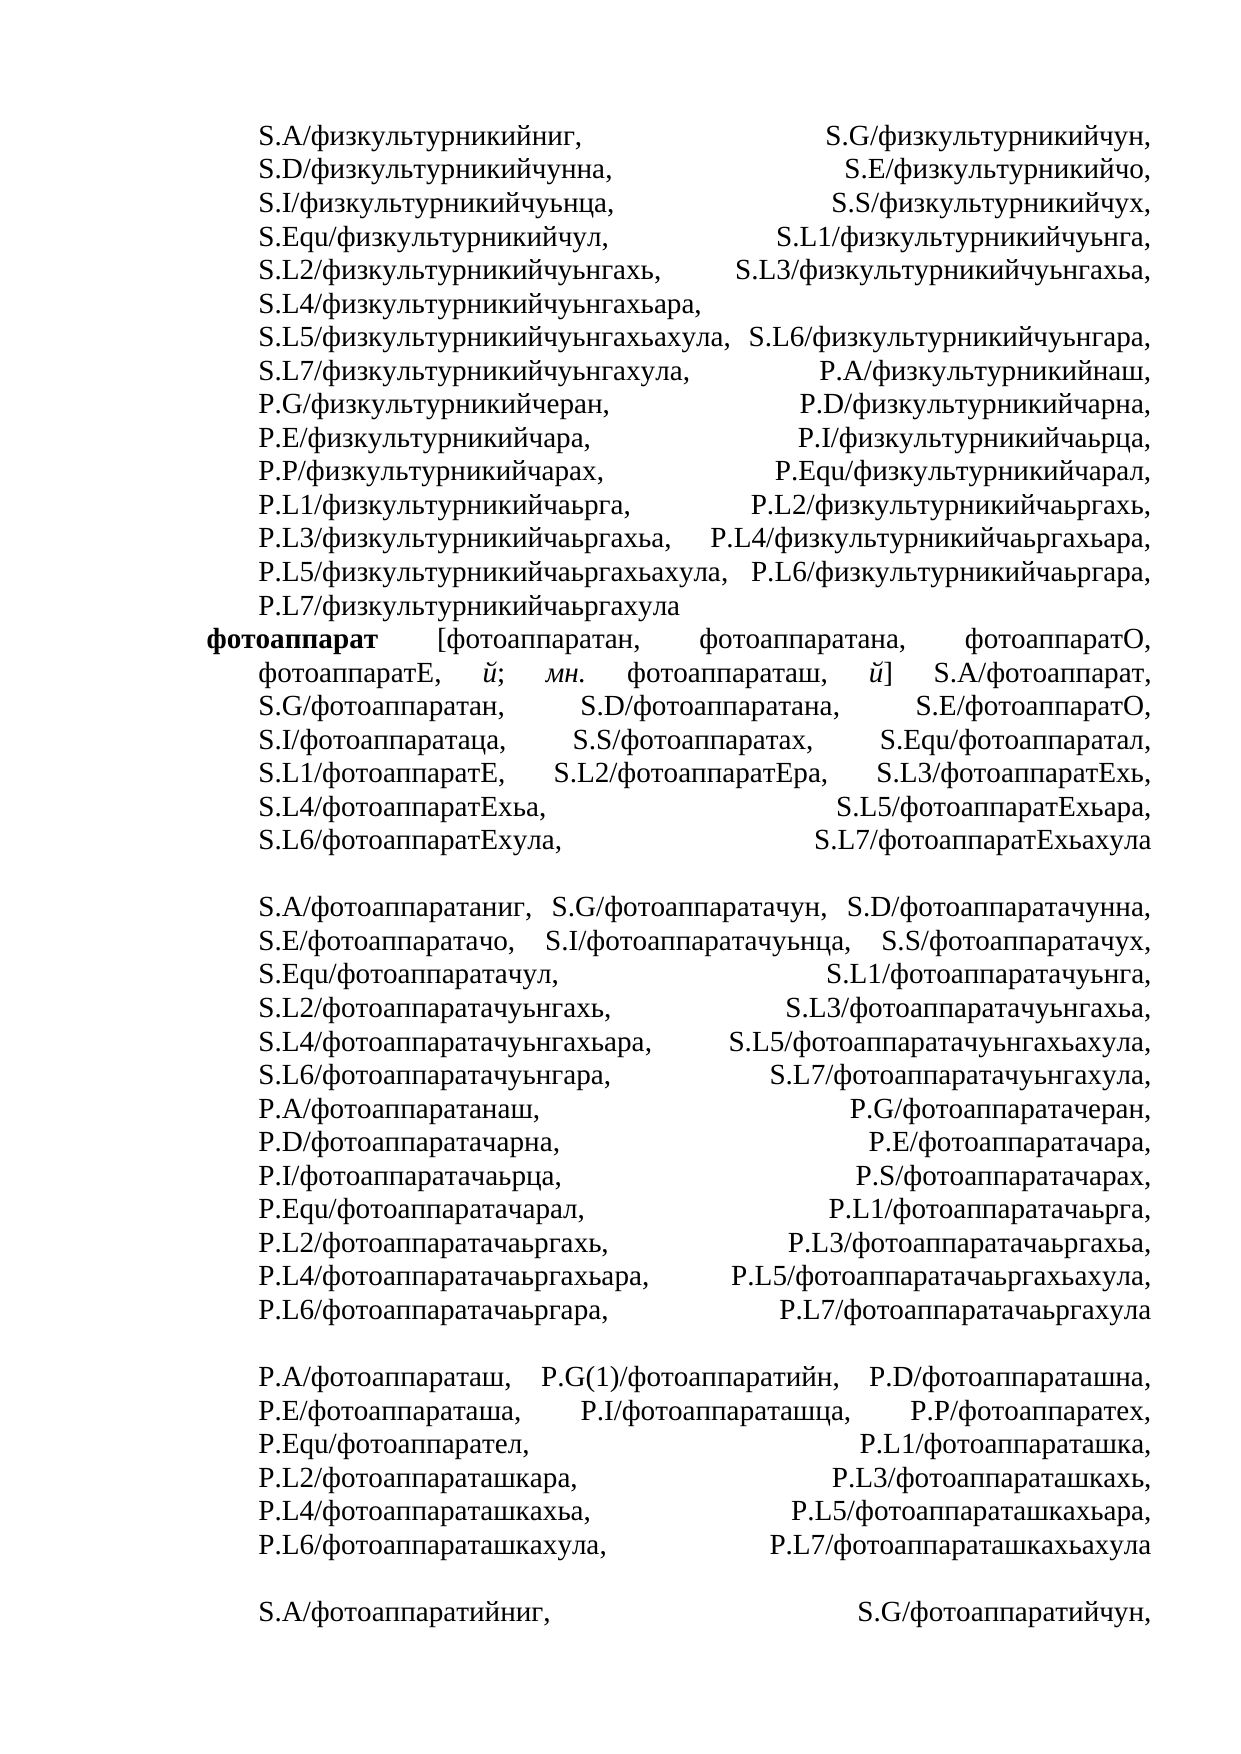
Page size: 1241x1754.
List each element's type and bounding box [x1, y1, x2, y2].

text [206, 621, 1152, 1627]
text [206, 118, 1152, 621]
